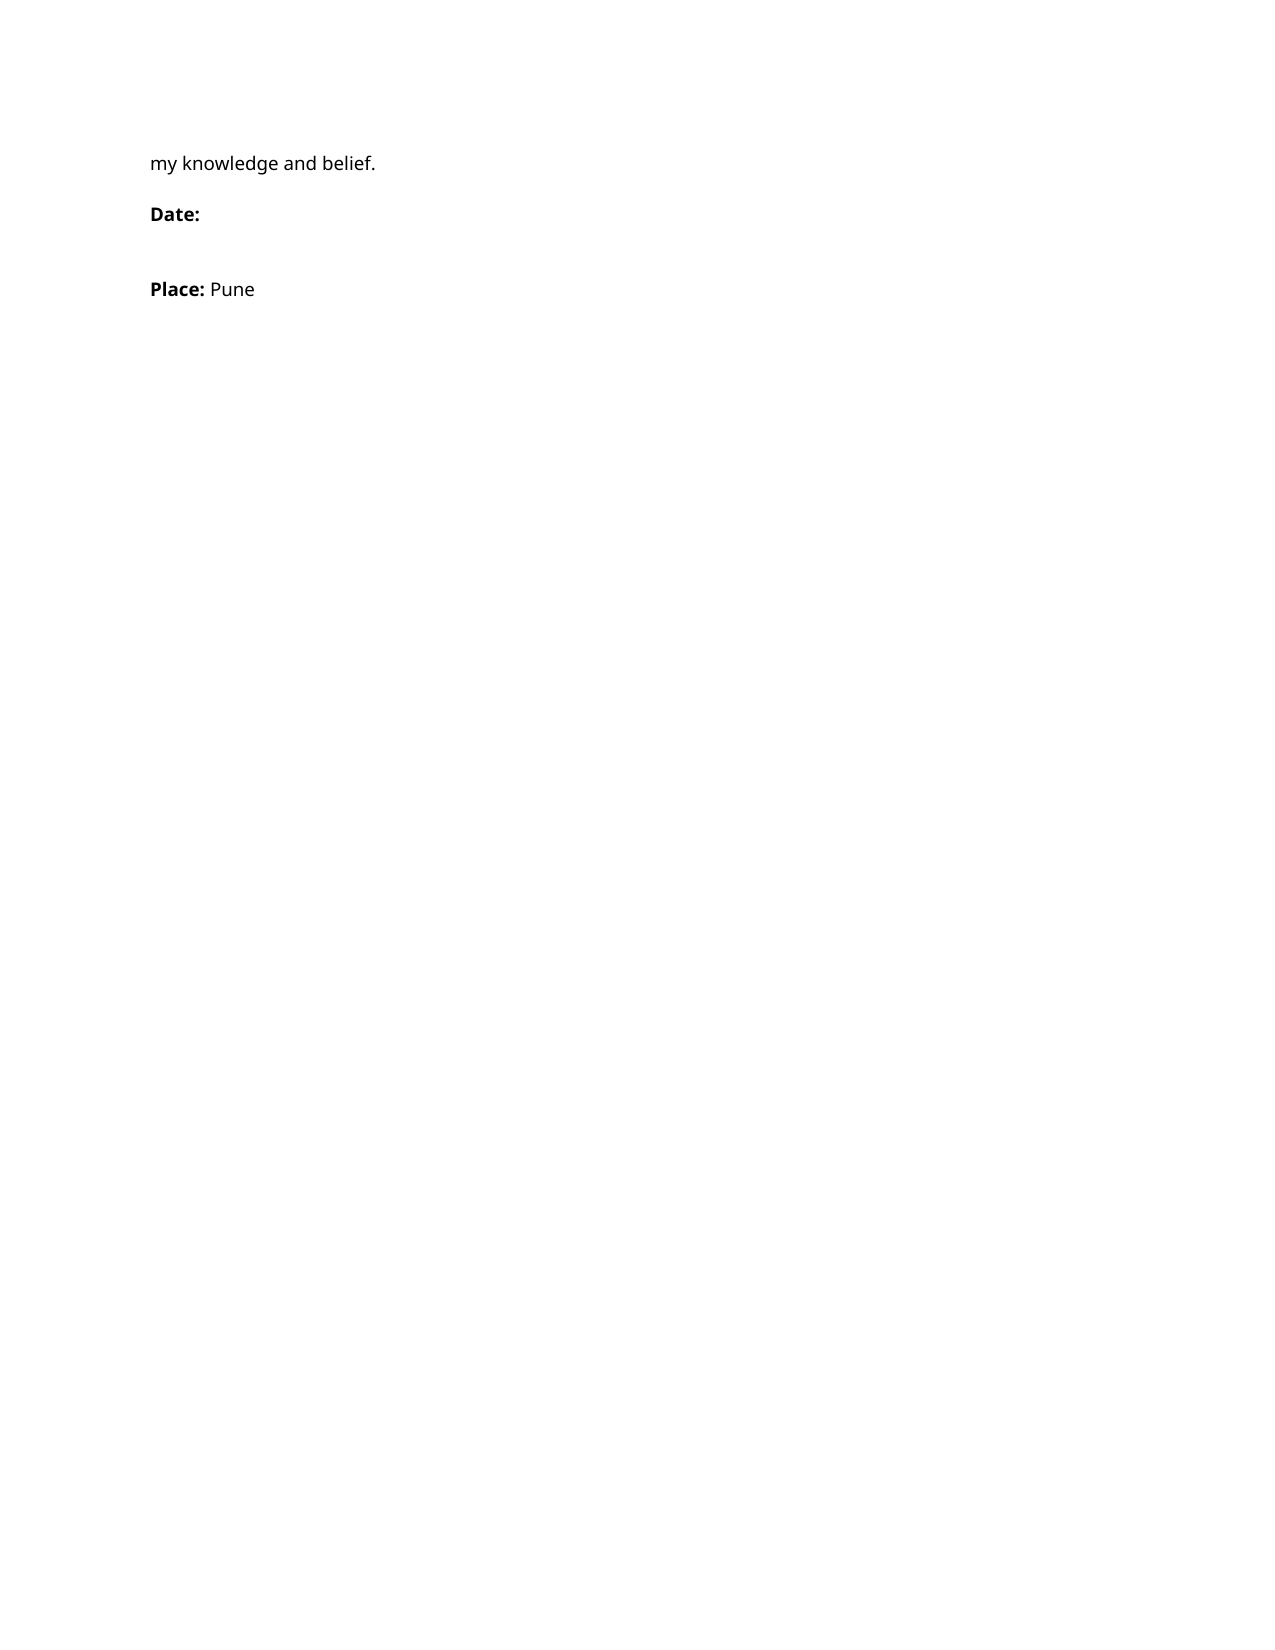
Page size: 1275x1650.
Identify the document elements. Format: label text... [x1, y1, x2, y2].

text Place: Pune [150, 277, 1125, 302]
text my knowledge and belief. [150, 150, 1125, 176]
text Date: [150, 201, 1125, 227]
